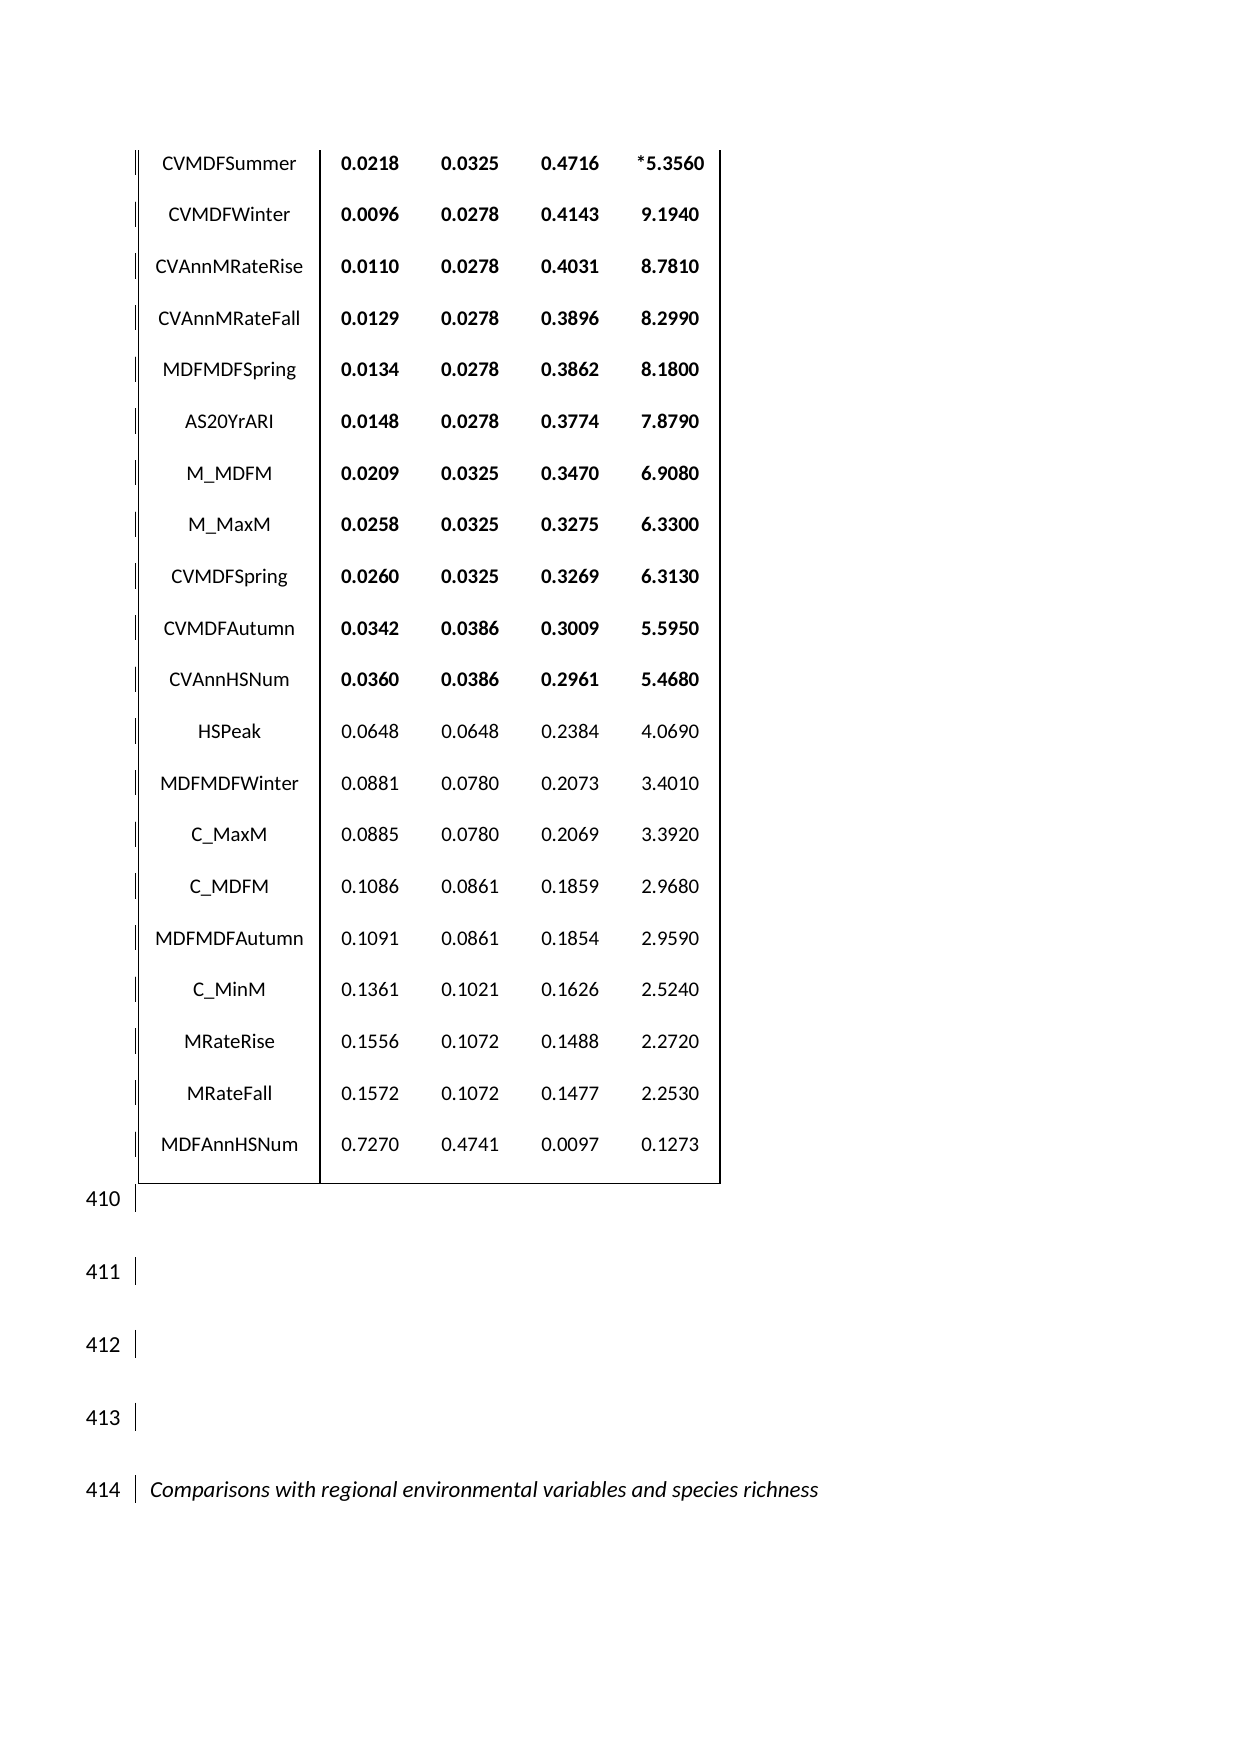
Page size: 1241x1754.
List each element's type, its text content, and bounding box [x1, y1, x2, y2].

table_cell 3.3920 [620, 822, 719, 873]
table_cell 0.1072 [420, 1028, 520, 1080]
table_cell 0.0885 [321, 822, 420, 873]
table_cell 0.4716 [520, 150, 620, 202]
table_cell M_MDFM [139, 460, 319, 512]
table_cell MDFMDFWinter [139, 770, 319, 822]
table_cell HSPeak [139, 718, 319, 770]
table_cell CVMDFSpring [139, 563, 319, 615]
table_cell 0.0278 [420, 408, 520, 460]
table_cell 9.1940 [620, 202, 719, 253]
table_cell M_MaxM [139, 512, 319, 563]
table_cell 0.0325 [420, 512, 520, 563]
table_cell 0.4143 [520, 202, 620, 253]
table_cell 0.0278 [420, 202, 520, 253]
table_cell 7.8790 [620, 408, 719, 460]
table_cell C_MinM [139, 977, 319, 1028]
table_cell 0.2069 [520, 822, 620, 873]
table_cell 0.1626 [520, 977, 620, 1028]
table_cell CVAnnMRateFall [139, 305, 319, 357]
table_cell 0.0780 [420, 822, 520, 873]
table_cell 0.2961 [520, 667, 620, 718]
table_cell 0.0129 [321, 305, 420, 357]
table_cell 0.3470 [520, 460, 620, 512]
table_cell MRateFall [139, 1080, 319, 1132]
table_cell 0.3896 [520, 305, 620, 357]
table_cell 0.0386 [420, 667, 520, 718]
table_cell 8.2990 [620, 305, 719, 357]
table_cell 0.7270 [321, 1132, 420, 1183]
table_cell C_MaxM [139, 822, 319, 873]
table_cell CVMDFSummer [139, 150, 319, 202]
table_cell 0.0325 [420, 150, 520, 202]
table_cell 0.0881 [321, 770, 420, 822]
table_cell 0.3862 [520, 357, 620, 408]
table_cell CVAnnHSNum [139, 667, 319, 718]
table_cell CVMDFWinter [139, 202, 319, 253]
table_cell 0.0325 [420, 563, 520, 615]
table_cell MDFAnnHSNum [139, 1132, 319, 1183]
table_cell 0.3774 [520, 408, 620, 460]
table_cell 0.0278 [420, 357, 520, 408]
table_cell 2.5240 [620, 977, 719, 1028]
table_cell 2.9590 [620, 925, 719, 977]
table_cell 0.0386 [420, 615, 520, 667]
table_cell 0.0861 [420, 873, 520, 925]
table_cell 5.4680 [620, 667, 719, 718]
table_cell 0.0648 [321, 718, 420, 770]
table_cell 2.2530 [620, 1080, 719, 1132]
table_cell 4.0690 [620, 718, 719, 770]
table_cell AS20YrARI [139, 408, 319, 460]
table_cell 0.0648 [420, 718, 520, 770]
table_cell 0.1488 [520, 1028, 620, 1080]
table_cell 0.0110 [321, 253, 420, 305]
table_cell 0.1072 [420, 1080, 520, 1132]
table_cell 0.1572 [321, 1080, 420, 1132]
table_cell 0.1477 [520, 1080, 620, 1132]
table_cell 0.0260 [321, 563, 420, 615]
table_cell CVMDFAutumn [139, 615, 319, 667]
table_cell CVAnnMRateRise [139, 253, 319, 305]
table_cell MDFMDFSpring [139, 357, 319, 408]
table_cell 0.2384 [520, 718, 620, 770]
table_cell 0.0218 [321, 150, 420, 202]
table_cell 5.5950 [620, 615, 719, 667]
table_cell 0.0278 [420, 253, 520, 305]
table_cell 0.1854 [520, 925, 620, 977]
table_cell 0.0780 [420, 770, 520, 822]
table_cell *5.3560 [620, 150, 719, 202]
table_cell 0.4741 [420, 1132, 520, 1183]
table_cell 0.0096 [321, 202, 420, 253]
table_cell 0.0209 [321, 460, 420, 512]
table_cell 0.0861 [420, 925, 520, 977]
table_cell 0.0258 [321, 512, 420, 563]
table_cell 0.1361 [321, 977, 420, 1028]
table_cell MRateRise [139, 1028, 319, 1080]
table_cell 8.1800 [620, 357, 719, 408]
table_cell 0.1021 [420, 977, 520, 1028]
table_cell 0.1091 [321, 925, 420, 977]
table_cell 6.9080 [620, 460, 719, 512]
table_cell 0.0097 [520, 1132, 620, 1183]
table_cell 0.1086 [321, 873, 420, 925]
table_cell 0.1556 [321, 1028, 420, 1080]
table_cell 0.0148 [321, 408, 420, 460]
table_cell 0.1273 [620, 1132, 719, 1183]
table_cell 0.0134 [321, 357, 420, 408]
table_cell 2.2720 [620, 1028, 719, 1080]
table_cell 6.3130 [620, 563, 719, 615]
table_cell 0.4031 [520, 253, 620, 305]
table_cell 0.3009 [520, 615, 620, 667]
table_cell MDFMDFAutumn [139, 925, 319, 977]
table_cell 0.0360 [321, 667, 420, 718]
table_cell 0.2073 [520, 770, 620, 822]
table_cell 0.3275 [520, 512, 620, 563]
table_cell 0.0325 [420, 460, 520, 512]
text Comparisons with regional environmental variables and species richness [150, 1475, 1090, 1503]
table_cell 8.7810 [620, 253, 719, 305]
table_cell C_MDFM [139, 873, 319, 925]
table_cell 0.0342 [321, 615, 420, 667]
table_cell 6.3300 [620, 512, 719, 563]
table_cell 0.1859 [520, 873, 620, 925]
table_cell 0.3269 [520, 563, 620, 615]
table_cell 0.0278 [420, 305, 520, 357]
table_cell 3.4010 [620, 770, 719, 822]
table_cell 2.9680 [620, 873, 719, 925]
